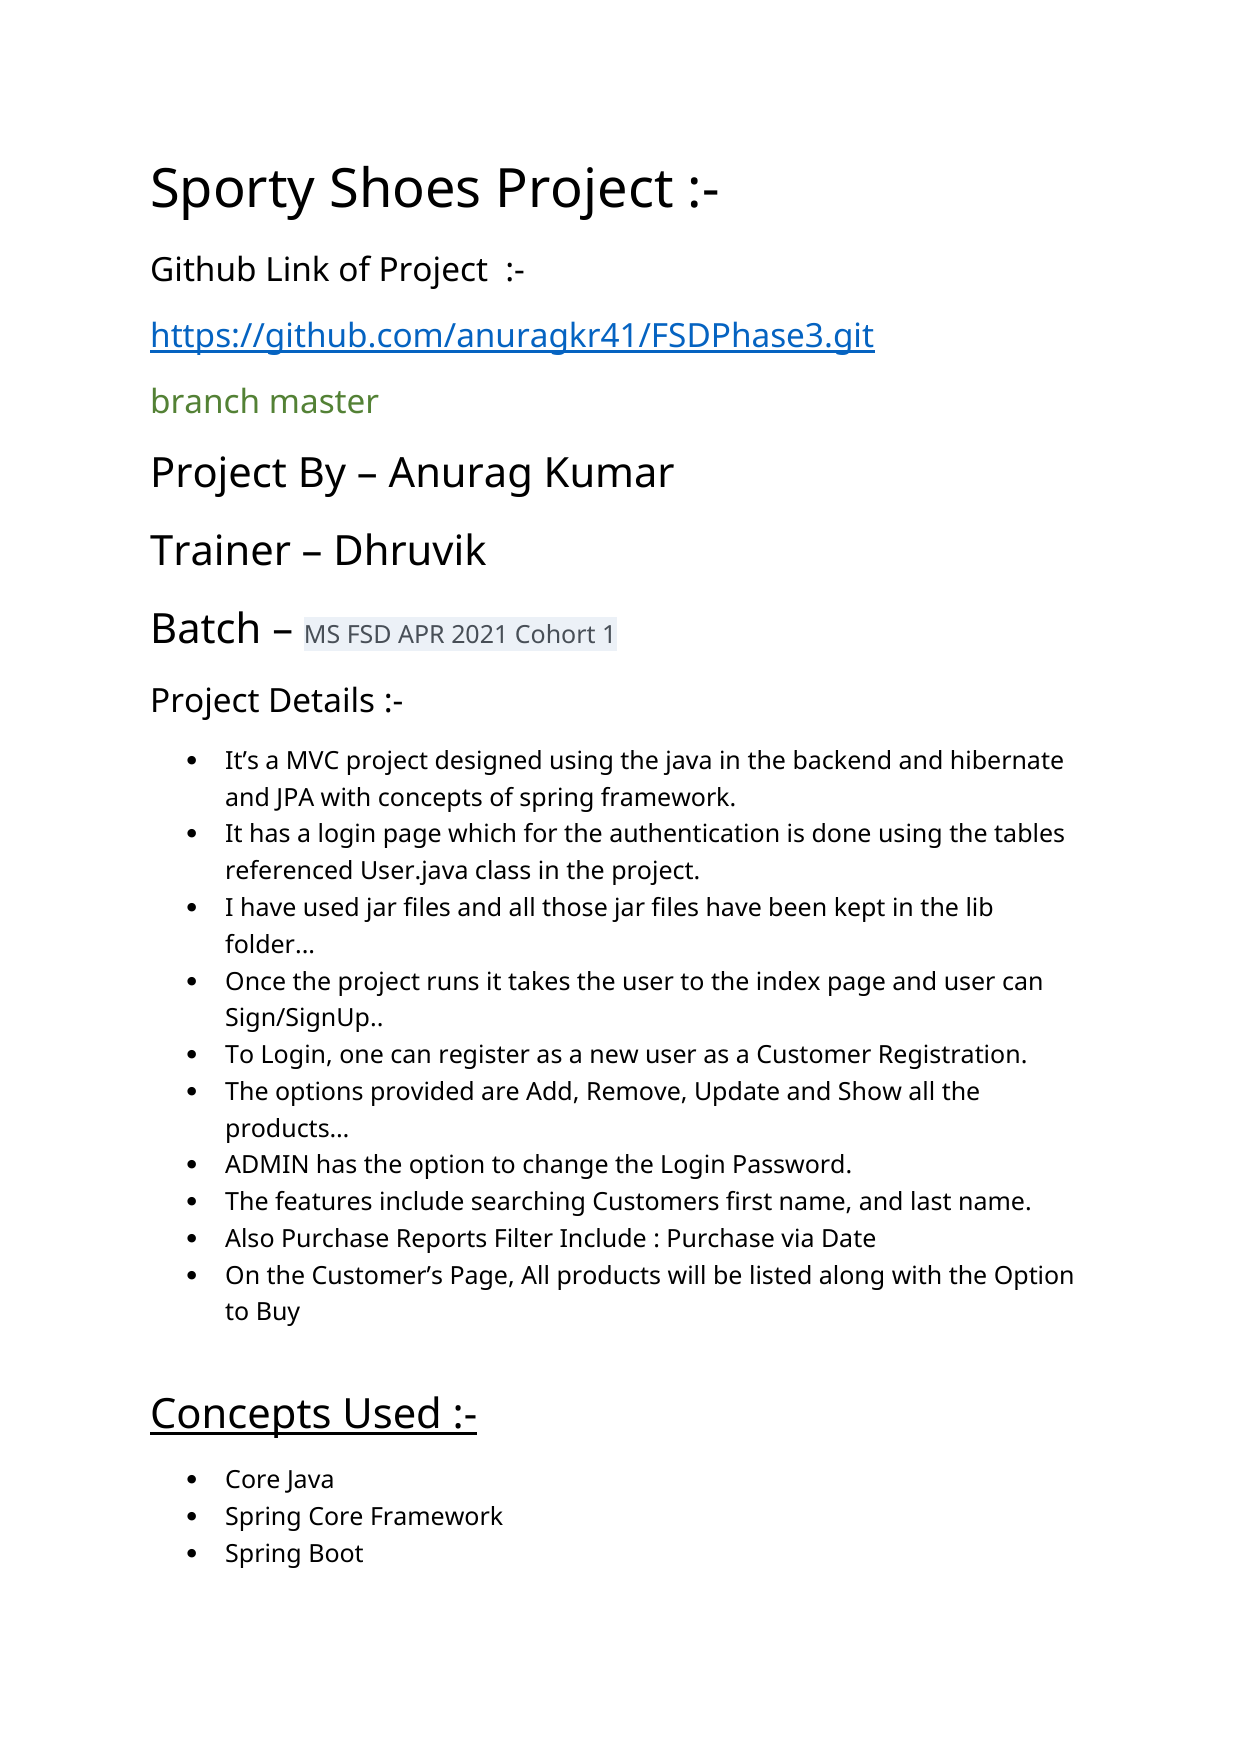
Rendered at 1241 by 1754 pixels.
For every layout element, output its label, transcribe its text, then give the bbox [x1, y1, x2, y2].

list Core Java [187, 1462, 1090, 1496]
list Spring Core Framework [187, 1499, 1090, 1533]
text Sporty Shoes Project :- [150, 150, 1090, 224]
list ADMIN has the option to change the Login Password. [187, 1147, 1090, 1181]
list I have used jar files and all those jar files have been kept in the lib folder... [187, 889, 1090, 960]
list Also Purchase Reports Filter Include : Purchase via Date [187, 1221, 1090, 1254]
text Batch – MS FSD APR 2021 Cohort 1 [150, 599, 1090, 656]
text Project Details :- [150, 677, 1090, 722]
text branch master [150, 377, 1090, 423]
text https://github.com/anuragkr41/FSDPhase3.git [150, 312, 1090, 357]
list Once the project runs it takes the user to the index page and user can Sign/SignUp.. [187, 963, 1090, 1034]
text Project By – Anurag Kumar [150, 443, 1090, 500]
list The options provided are Add, Remove, Update and Show all the products… [187, 1073, 1090, 1144]
list To Login, one can register as a new user as a Customer Registration. [187, 1037, 1090, 1071]
list It’s a MVC project designed using the java in the backend and hibernate and JPA with concepts of spring framework. [187, 742, 1090, 813]
list Spring Boot [187, 1536, 1090, 1570]
text Concepts Used :- [150, 1384, 1090, 1441]
list On the Customer’s Page, All products will be listed along with the Option to Buy [187, 1257, 1090, 1328]
text Github Link of Project :- [150, 246, 1090, 292]
list It has a login page which for the authentication is done using the tables referenced User.java class in the project. [187, 816, 1090, 887]
text Trainer – Dhruvik [150, 521, 1090, 578]
list The features include searching Customers first name, and last name. [187, 1184, 1090, 1218]
